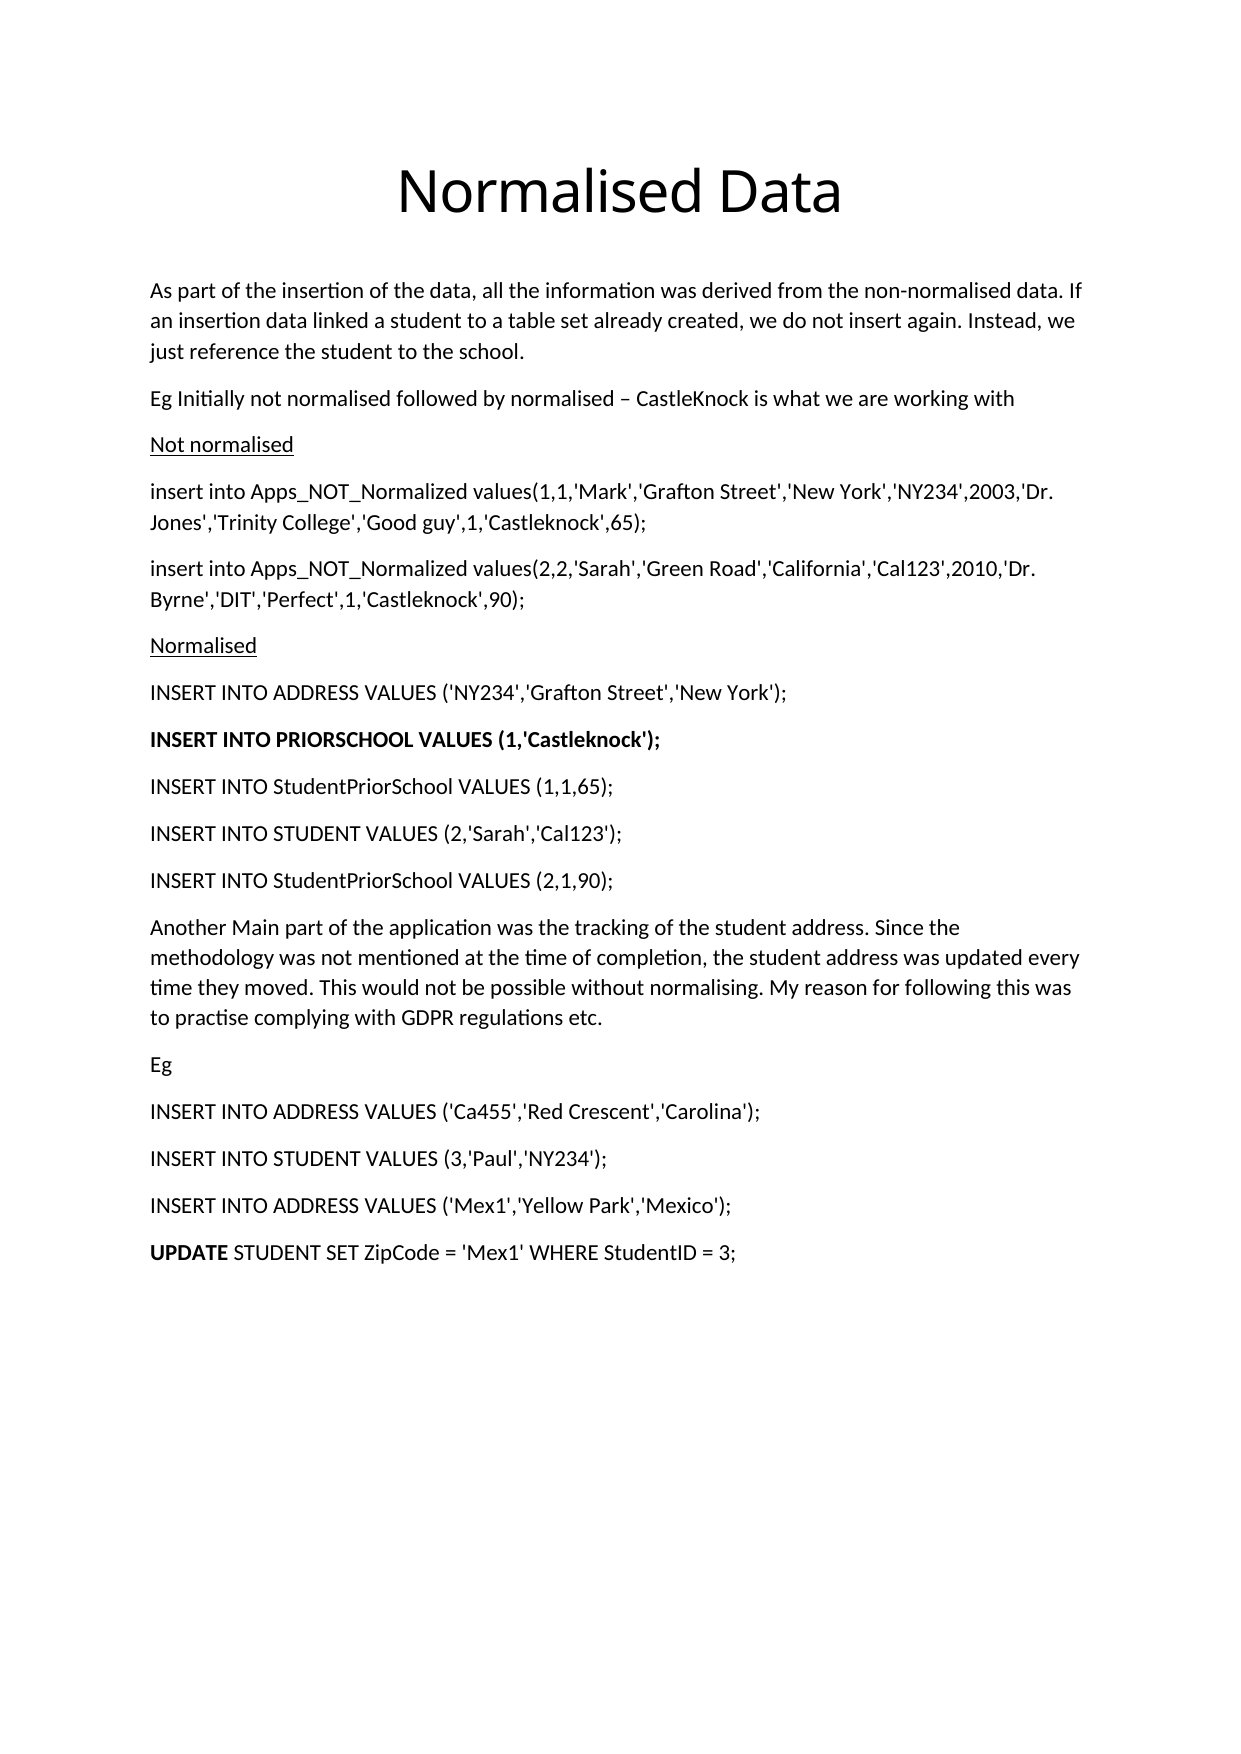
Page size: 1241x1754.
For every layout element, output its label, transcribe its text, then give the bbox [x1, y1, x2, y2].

text UPDATE STUDENT SET ZipCode = 'Mex1' WHERE StudentID = 3; [150, 1238, 1090, 1266]
text INSERT INTO STUDENT VALUES (3,'Paul','NY234'); [150, 1144, 1090, 1172]
text insert into Apps_NOT_Normalized values(2,2,'Sarah','Green Road','California','Cal123',2010,'Dr. Byrne','DIT','Perfect',1,'Castleknock',90); [150, 554, 1090, 613]
text INSERT INTO StudentPriorSchool VALUES (2,1,90); [150, 866, 1090, 894]
text Not normalised [150, 431, 1090, 458]
text Eg Initially not normalised followed by normalised – CastleKnock is what we are working with [150, 384, 1090, 412]
text INSERT INTO StudentPriorSchool VALUES (1,1,65); [150, 772, 1090, 800]
text Another Main part of the application was the tracking of the student address. Since the methodology was not mentioned at the time of completion, the student address was updated every time they moved. This would not be possible without normalising. My reason for following this was to practise complying with GDPR regulations etc. [150, 913, 1090, 1031]
text INSERT INTO ADDRESS VALUES ('Mex1','Yellow Park','Mexico'); [150, 1191, 1090, 1219]
text INSERT INTO PRIORSCHOOL VALUES (1,'Castleknock'); [150, 725, 1090, 753]
text Normalised [150, 632, 1090, 659]
text INSERT INTO ADDRESS VALUES ('Ca455','Red Crescent','Carolina'); [150, 1097, 1090, 1125]
title Normalised Data [150, 150, 1090, 229]
text As part of the insertion of the data, all the information was derived from the non-normalised data. If an insertion data linked a student to a table set already created, we do not insert again. Instead, we just reference the student to the school. [150, 276, 1090, 365]
text Eg [150, 1050, 1090, 1078]
text INSERT INTO ADDRESS VALUES ('NY234','Grafton Street','New York'); [150, 678, 1090, 706]
text insert into Apps_NOT_Normalized values(1,1,'Mark','Grafton Street','New York','NY234',2003,'Dr. Jones','Trinity College','Good guy',1,'Castleknock',65); [150, 477, 1090, 536]
text INSERT INTO STUDENT VALUES (2,'Sarah','Cal123'); [150, 819, 1090, 847]
